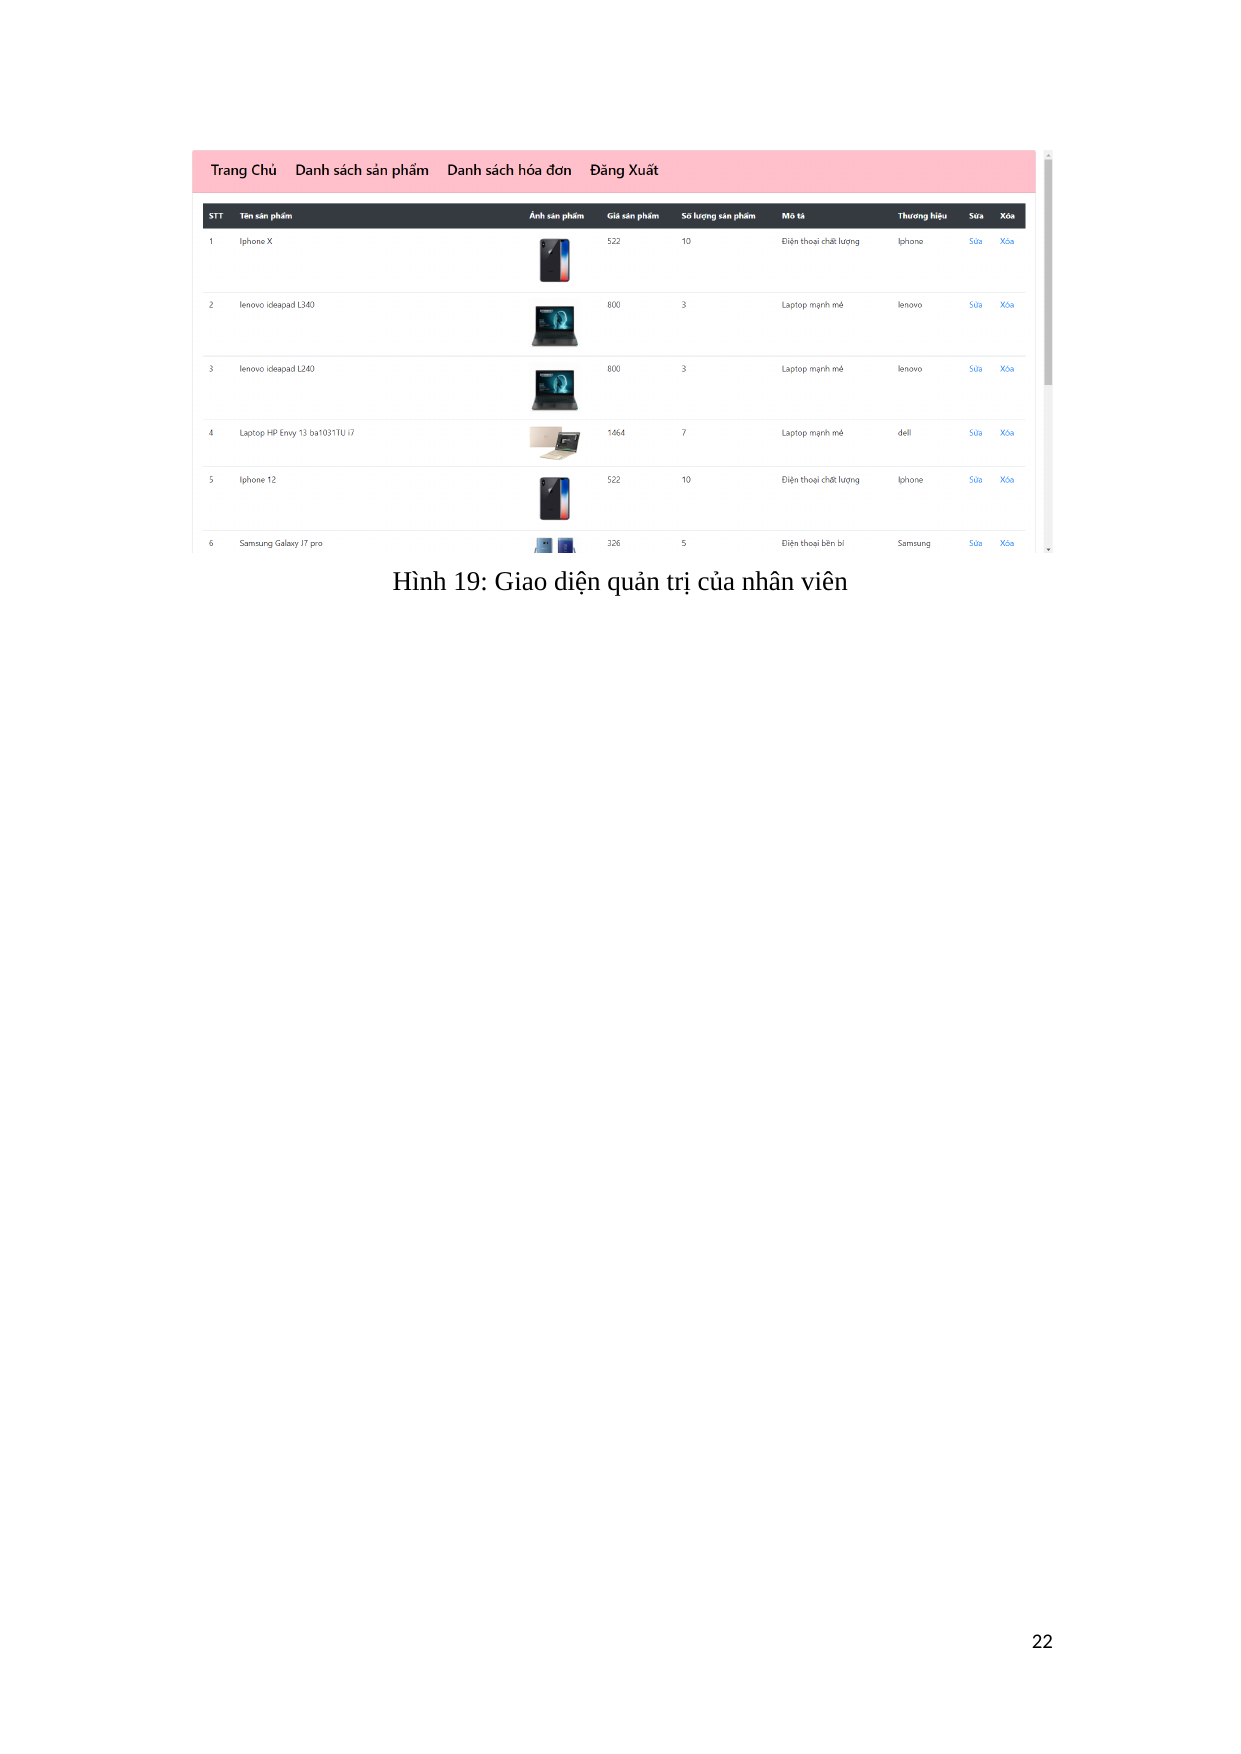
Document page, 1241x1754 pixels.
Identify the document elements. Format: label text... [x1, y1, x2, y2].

picture [187, 150, 1053, 553]
text Hình 19: Giao diện quản trị của nhân viên [187, 565, 1053, 596]
